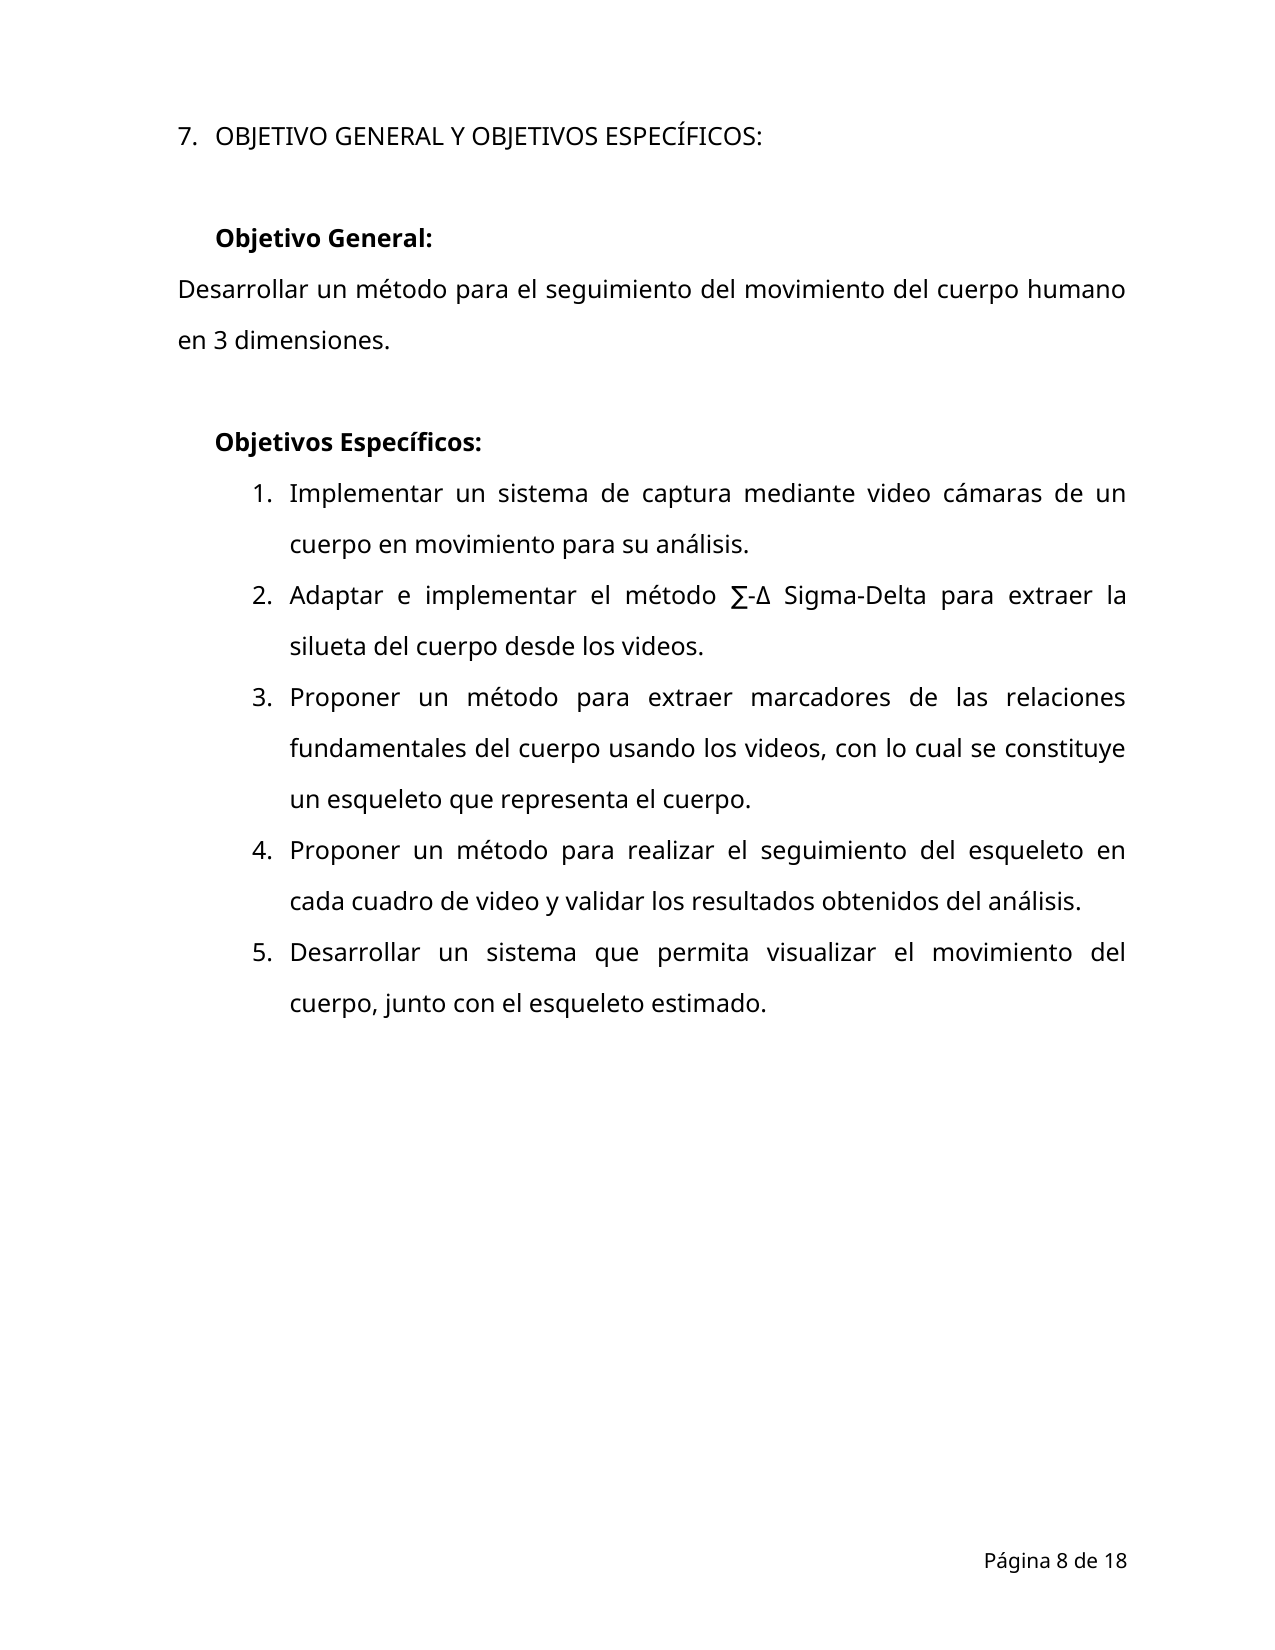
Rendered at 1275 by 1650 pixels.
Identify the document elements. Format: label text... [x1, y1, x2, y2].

list Adaptar e implementar el método ∑-Δ Sigma-Delta para extraer la silueta del cuerpo desde los videos. [252, 577, 1127, 663]
text Objetivo General: [177, 220, 1127, 254]
list Desarrollar un sistema que permita visualizar el movimiento del cuerpo, junto con el esqueleto estimado. [252, 935, 1127, 1020]
list Proponer un método para extraer marcadores de las relaciones fundamentales del cuerpo usando los videos, con lo cual se constituye un esqueleto que representa el cuerpo. [252, 679, 1127, 816]
text Desarrollar un método para el seguimiento del movimiento del cuerpo humano en 3 dimensiones. [177, 271, 1127, 356]
list Proponer un método para realizar el seguimiento del esqueleto en cada cuadro de video y validar los resultados obtenidos del análisis. [252, 833, 1127, 918]
text Objetivos Específicos: [177, 424, 1127, 458]
list OBJETIVO GENERAL Y OBJETIVOS ESPECÍFICOS: [177, 118, 1127, 152]
list Implementar un sistema de captura mediante video cámaras de un cuerpo en movimiento para su análisis. [252, 475, 1127, 561]
